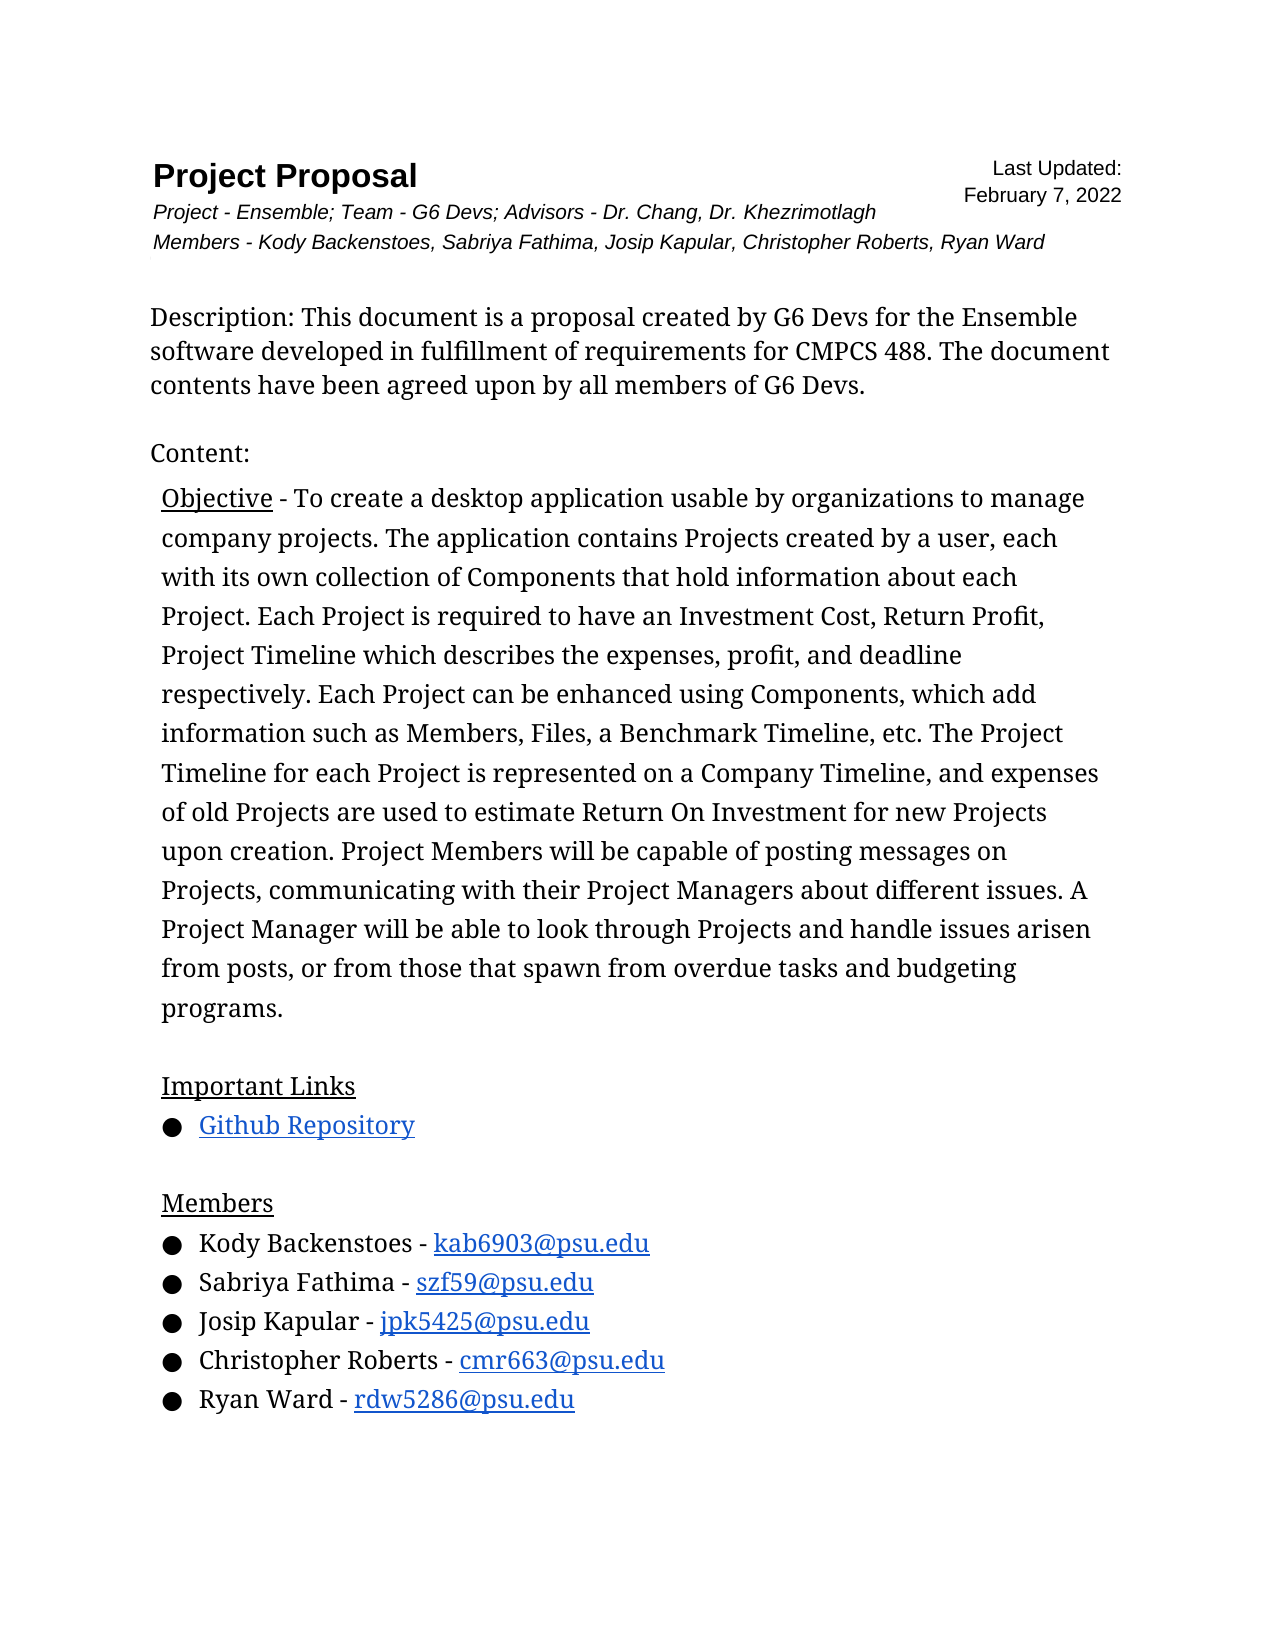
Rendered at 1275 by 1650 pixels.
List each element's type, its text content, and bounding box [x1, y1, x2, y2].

text Description: This document is a proposal created by G6 Devs for the Ensemble software developed in fulfillment of requirements for CMPCS 488. The document contents have been agreed upon by all members of G6 Devs. [150, 299, 1125, 402]
table_cell Project - Ensemble; Team - G6 Devs; Advisors - Dr. Chang, Dr. Khezrimotlagh [150, 197, 900, 227]
table_header Last Updated: February 7, 2022 [900, 153, 1125, 227]
table_cell Members - Kody Backenstoes, Sabriya Fathima, Josip Kapular, Christopher Roberts, Ryan Ward [150, 227, 1125, 257]
table_header Project Proposal [150, 153, 900, 197]
text Content: [150, 436, 1125, 470]
